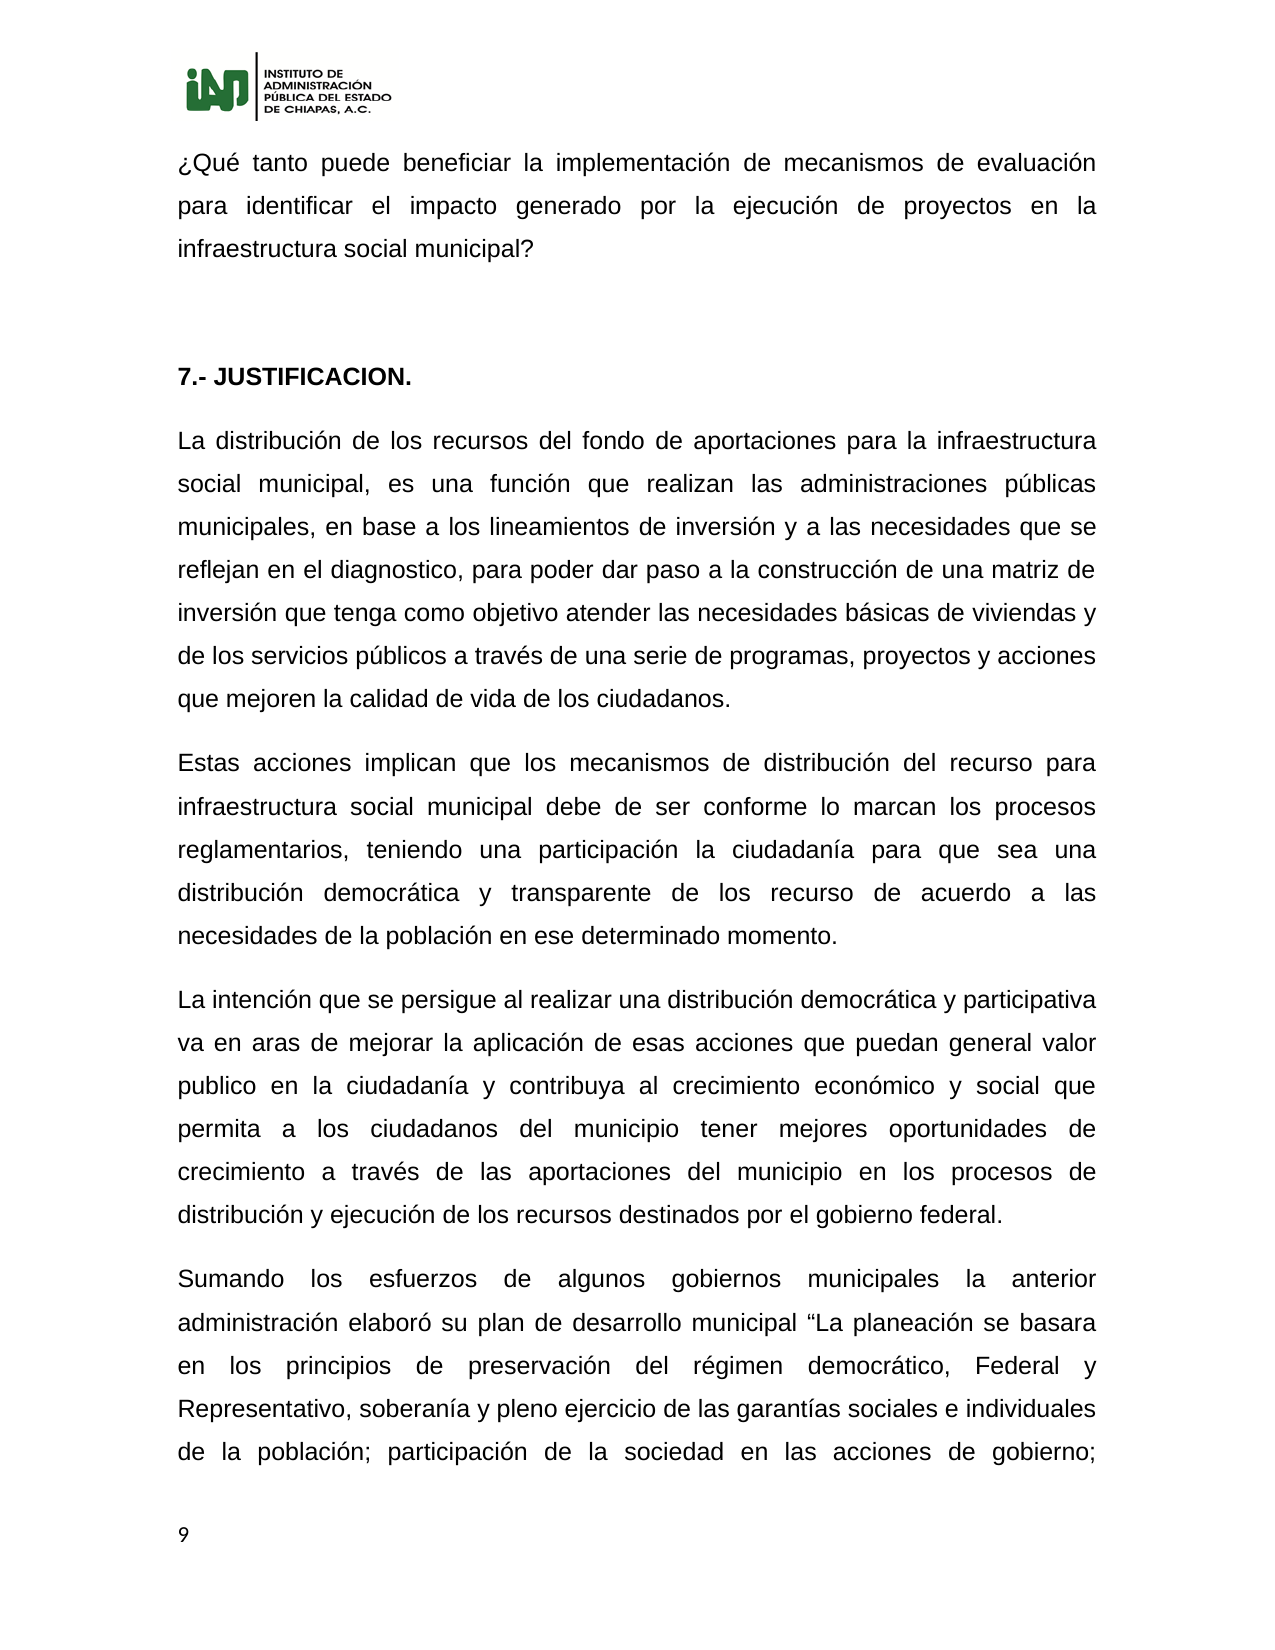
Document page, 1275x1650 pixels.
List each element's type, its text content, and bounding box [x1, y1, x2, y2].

text Estas acciones implican que los mecanismos de distribución del recurso para infraestructura social municipal debe de ser conforme lo marcan los procesos reglamentarios, teniendo una participación la ciudadanía para que sea una distribución democrática y transparente de los recurso de acuerdo a las necesidades de la población en ese determinado momento. [177, 748, 1098, 950]
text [177, 1264, 1098, 1466]
picture [171, 48, 399, 121]
text 7.- JUSTIFICACION. [177, 362, 1098, 391]
text La distribución de los recursos del fondo de aportaciones para la infraestructura social municipal, es una función que realizan las administraciones públicas municipales, en base a los lineamientos de inversión y a las necesidades que se reflejan en el diagnostico, para poder dar paso a la construcción de una matriz de inversión que tenga como objetivo atender las necesidades básicas de viviendas y de los servicios públicos a través de una serie de programas, proyectos y acciones que mejoren la calidad de vida de los ciudadanos. [177, 426, 1098, 713]
text La intención que se persigue al realizar una distribución democrática y participativa va en aras de mejorar la aplicación de esas acciones que puedan general valor publico en la ciudadanía y contribuya al crecimiento económico y social que permita a los ciudadanos del municipio tener mejores oportunidades de crecimiento a través de las aportaciones del municipio en los procesos de distribución y ejecución de los recursos destinados por el gobierno federal. [177, 985, 1098, 1229]
text ¿Qué tanto puede beneficiar la implementación de mecanismos de evaluación para identificar el impacto generado por la ejecución de proyectos en la infraestructura social municipal? [177, 148, 1098, 263]
